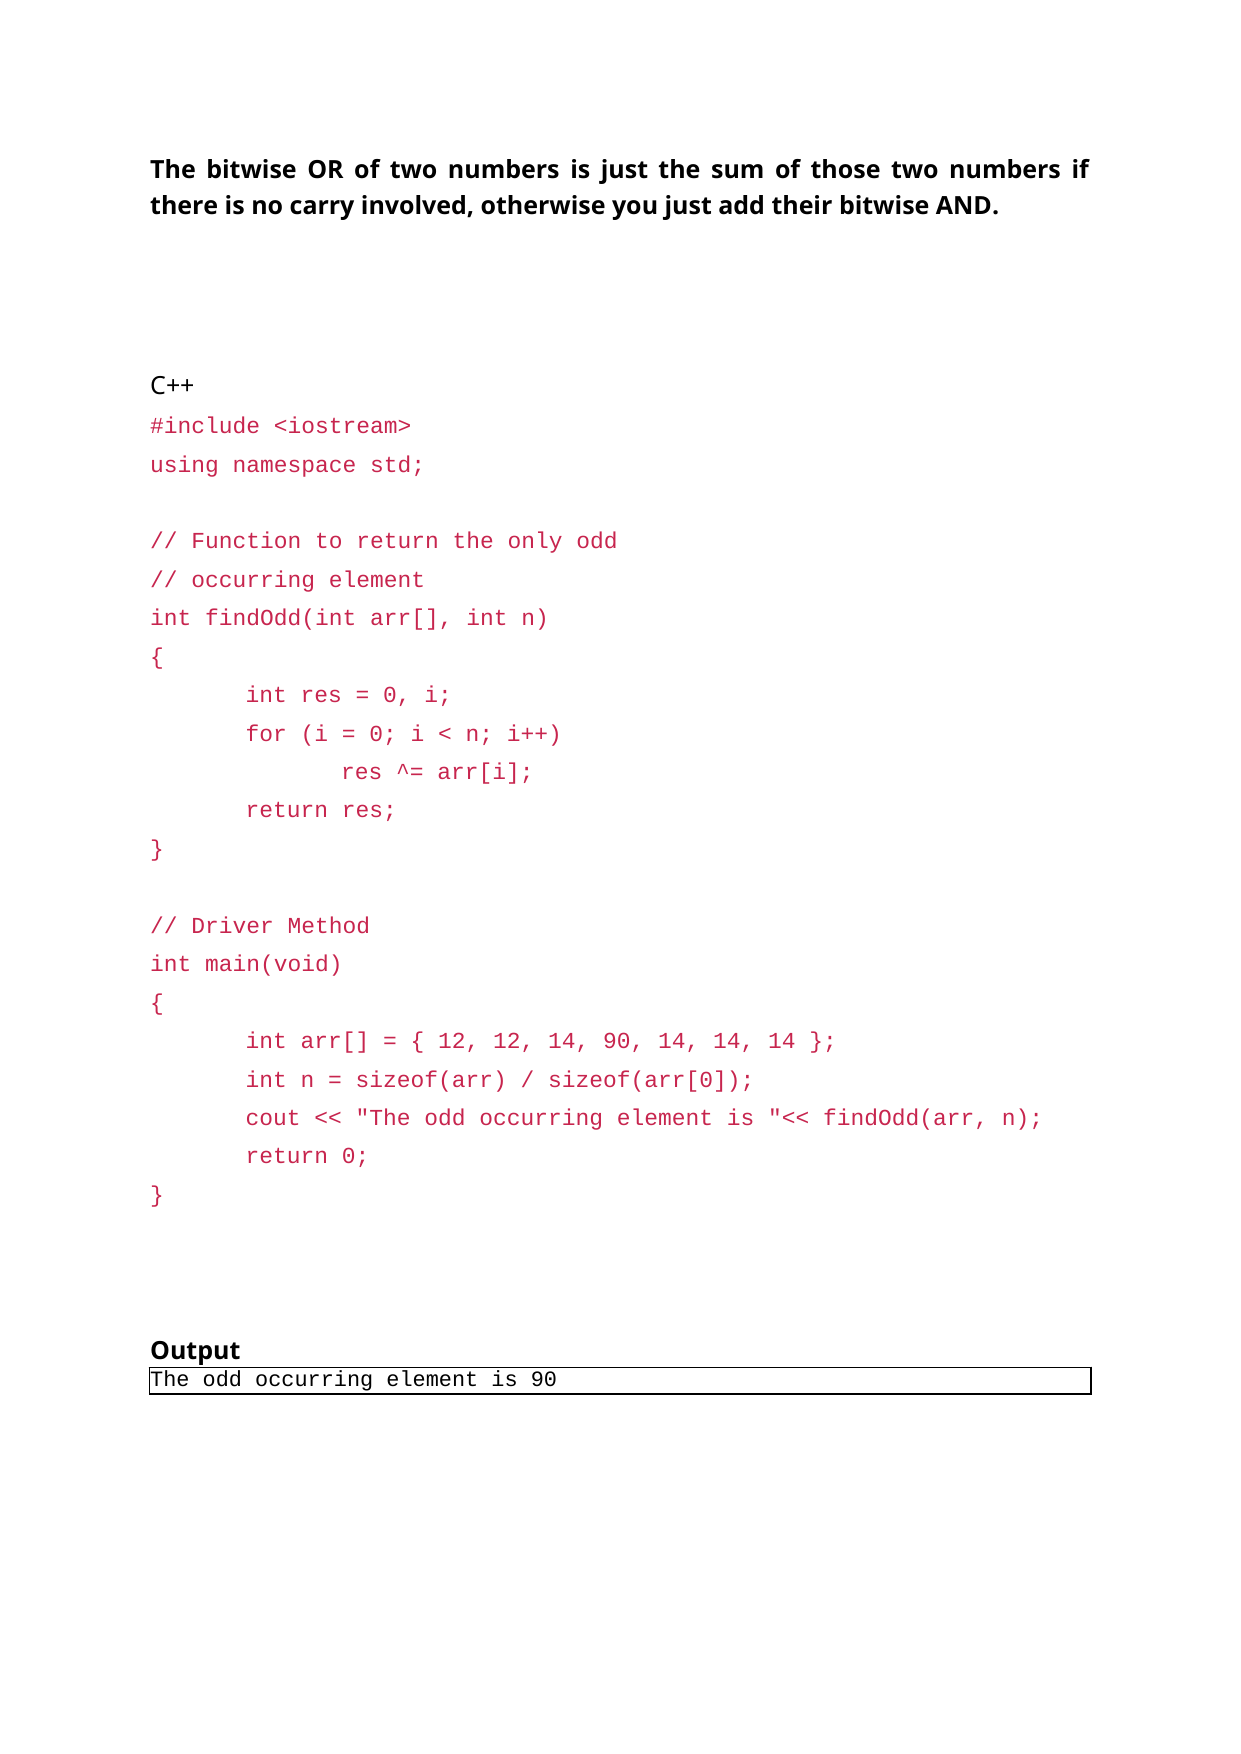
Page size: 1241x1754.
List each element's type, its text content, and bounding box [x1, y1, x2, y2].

text // Driver Method [150, 914, 1090, 940]
text int findOdd(int arr[], int n) [150, 607, 1090, 633]
text // occurring element [150, 568, 1090, 594]
text int main(void) [150, 953, 1090, 978]
text } [150, 1183, 1090, 1209]
text using namespace std; [150, 453, 1090, 479]
text int n = sizeof(arr) / sizeof(arr[0]); [150, 1068, 1090, 1094]
text res ^= arr[i]; [150, 760, 1090, 786]
text C++ [150, 368, 1090, 402]
text return res; [150, 799, 1090, 825]
text // Function to return the only odd [150, 530, 1090, 556]
text { [150, 645, 1090, 671]
text } [150, 837, 1090, 863]
text for (i = 0; i < n; i++) [150, 722, 1090, 748]
text Output [150, 1298, 1090, 1367]
text cout << "The odd occurring element is "<< findOdd(arr, n); [150, 1106, 1090, 1132]
text int arr[] = { 12, 12, 14, 90, 14, 14, 14 }; [150, 1029, 1090, 1055]
text The odd occurring element is 90 [150, 1368, 1090, 1393]
text { [150, 991, 1090, 1017]
text int res = 0, i; [150, 683, 1090, 709]
text return 0; [150, 1145, 1090, 1171]
text The bitwise OR of two numbers is just the sum of those two numbers if there is no carry involved, otherwise you just add their bitwise AND. [150, 150, 1090, 221]
text #include <iostream> [150, 414, 1090, 440]
